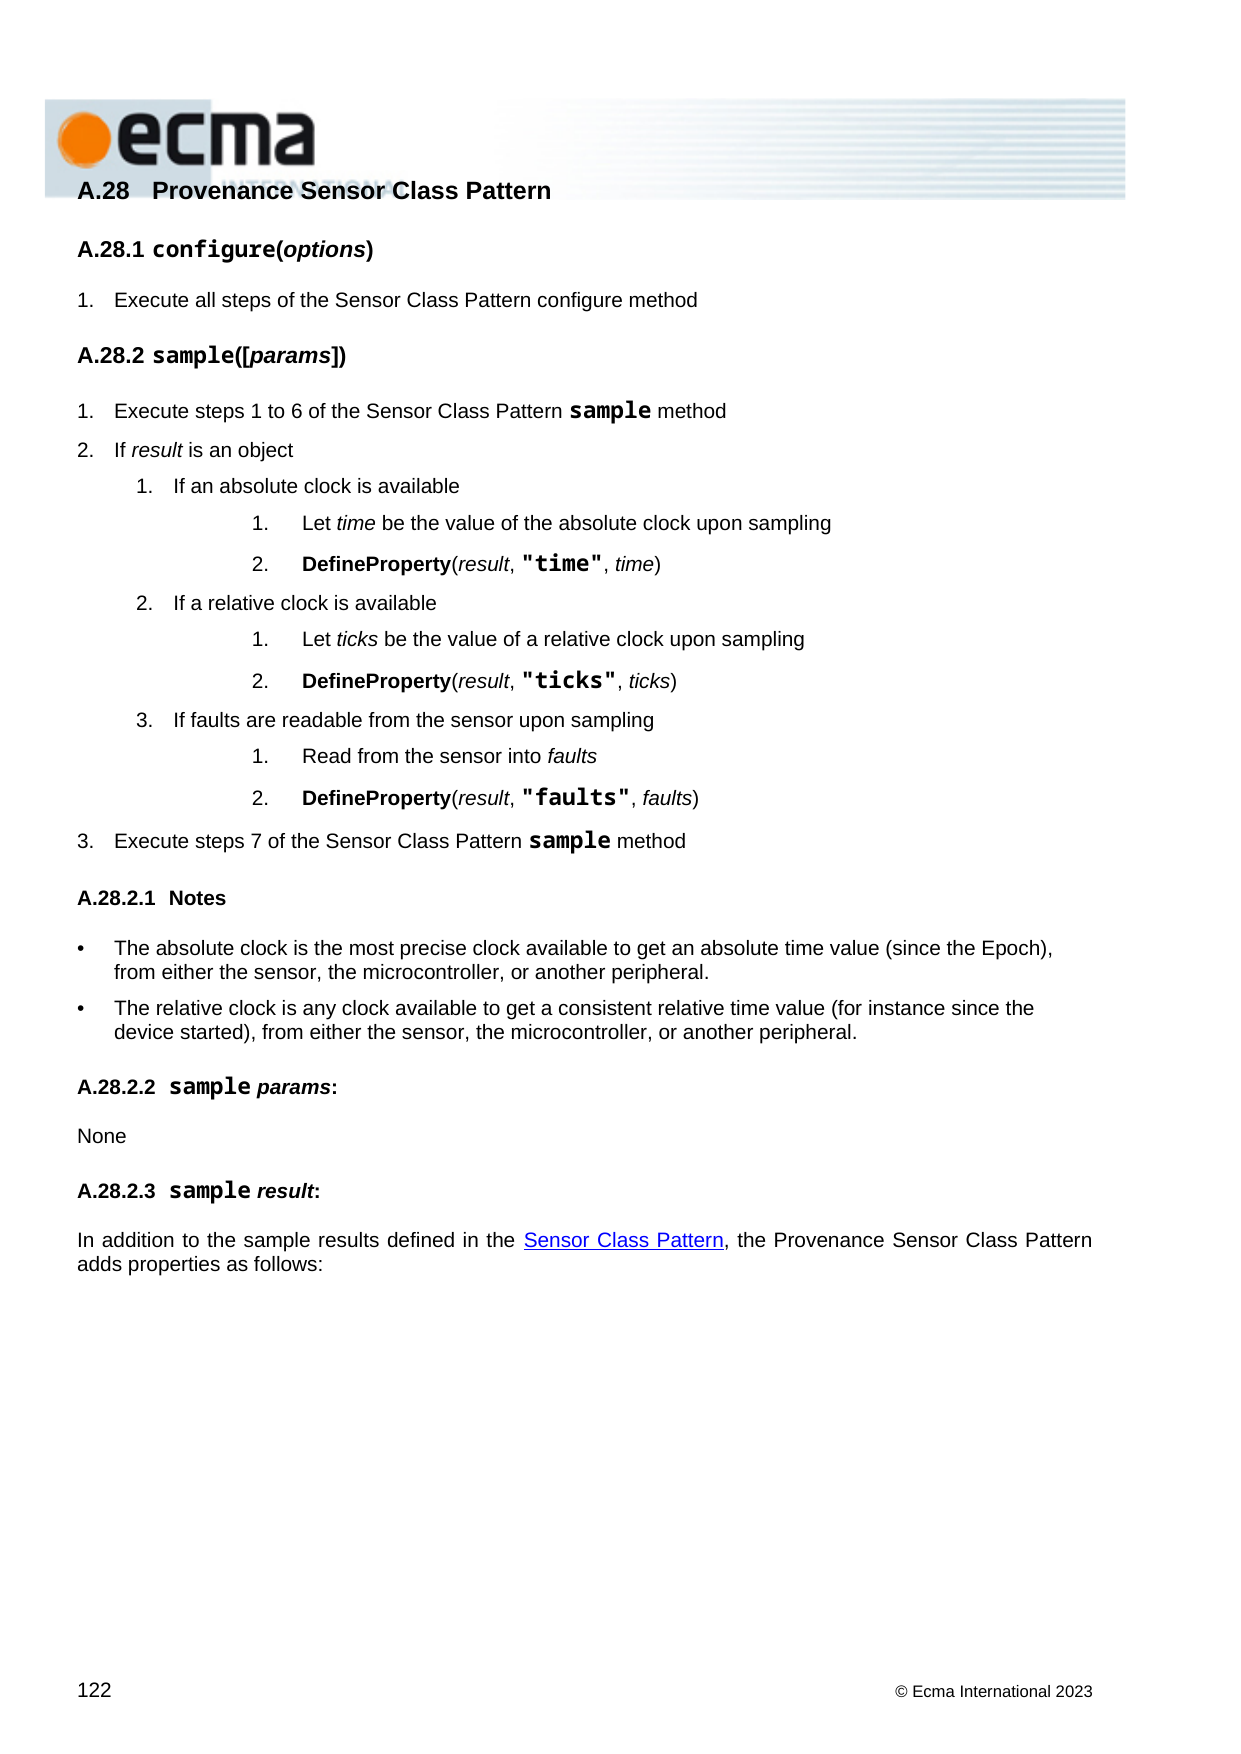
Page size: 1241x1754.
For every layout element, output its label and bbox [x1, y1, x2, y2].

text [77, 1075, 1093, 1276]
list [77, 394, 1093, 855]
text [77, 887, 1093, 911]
picture [44, 98, 1126, 200]
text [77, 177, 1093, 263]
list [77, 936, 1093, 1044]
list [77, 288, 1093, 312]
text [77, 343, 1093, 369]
